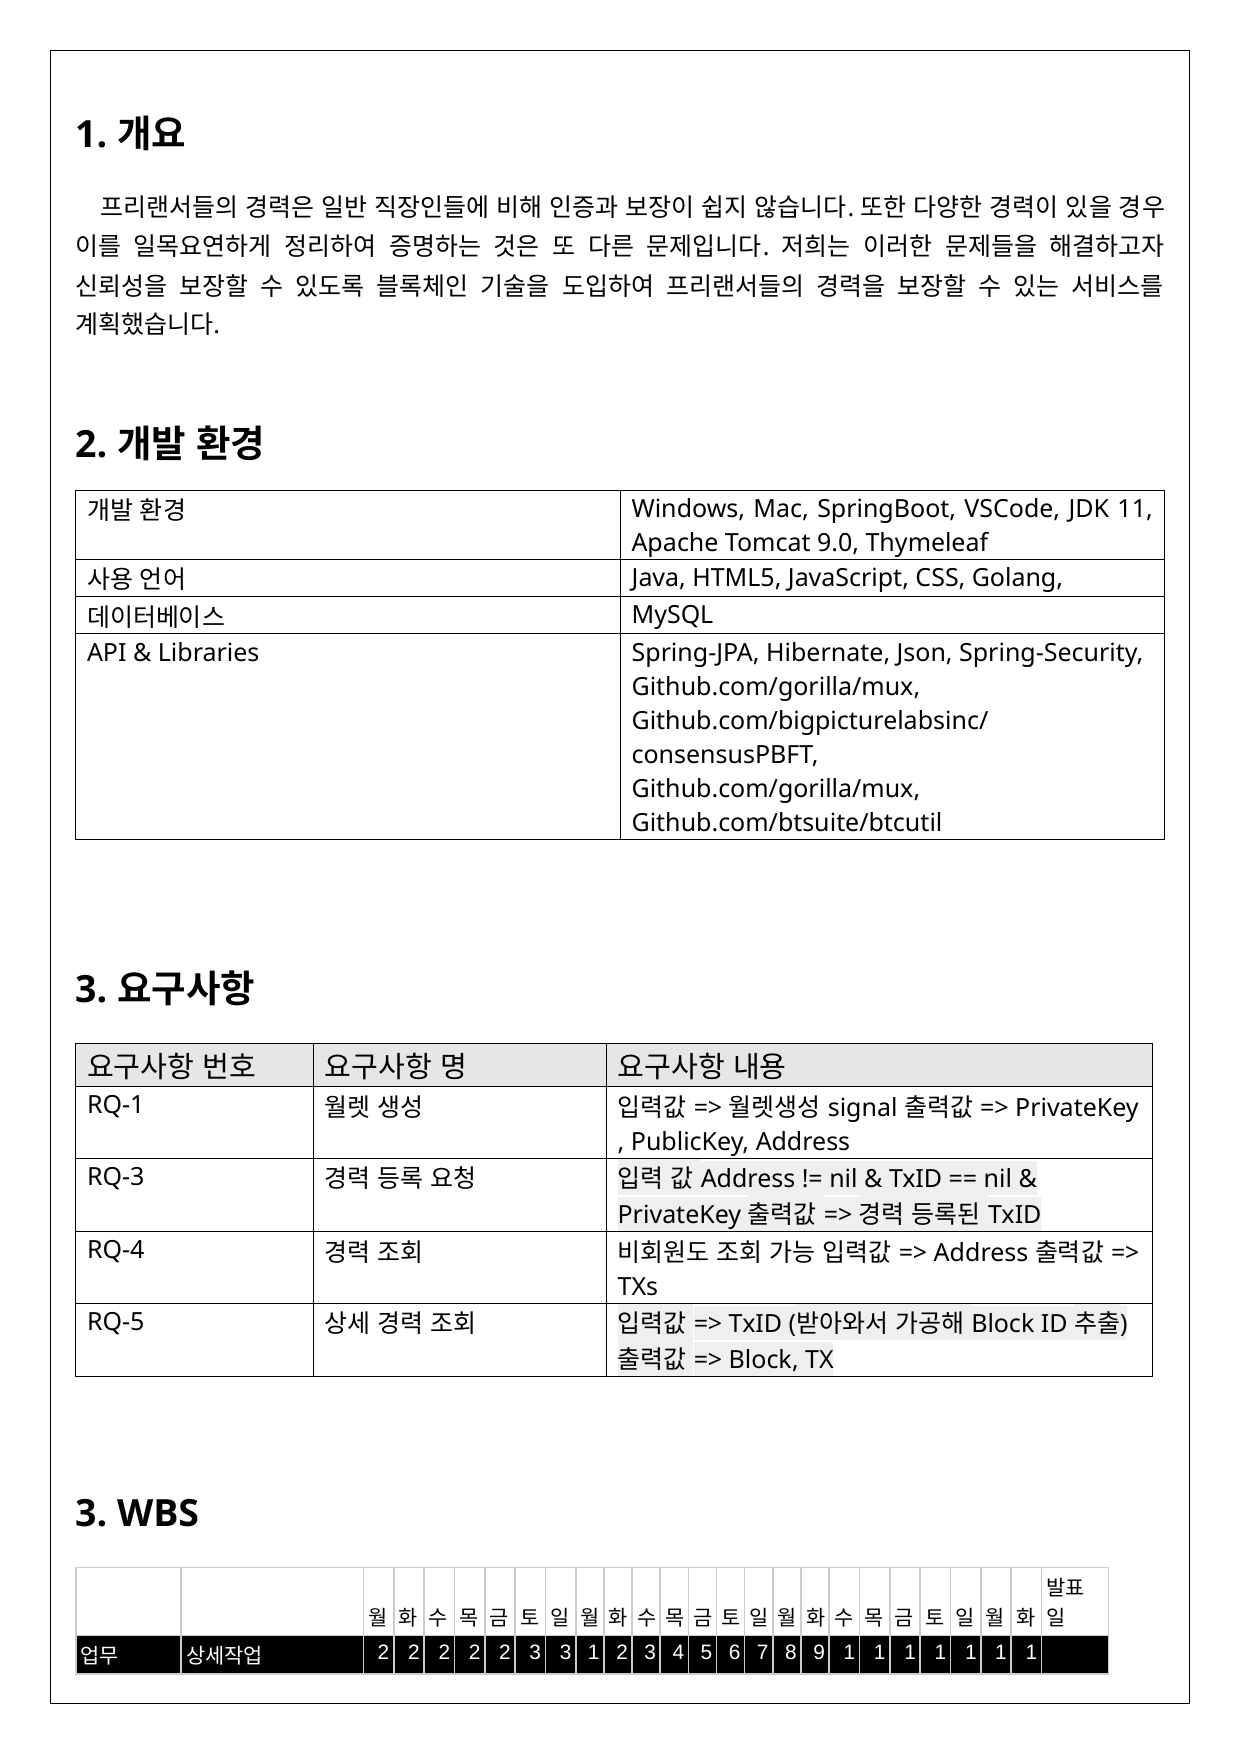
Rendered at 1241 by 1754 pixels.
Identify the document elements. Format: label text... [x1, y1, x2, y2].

table_header 목 [455, 1568, 484, 1635]
table_header 목 [661, 1568, 688, 1635]
table_cell 9 [802, 1636, 828, 1673]
table_cell 27 [425, 1636, 454, 1673]
table_cell 30 [516, 1636, 545, 1673]
table_cell 사용 언어 [76, 560, 620, 596]
table_cell 31 [546, 1636, 575, 1673]
table_header 금 [891, 1568, 919, 1635]
table_cell RQ-5 [76, 1304, 313, 1376]
table_cell 6 [717, 1636, 744, 1673]
table_cell 상세 경력 조회 [314, 1304, 606, 1376]
table_cell 4 [661, 1636, 688, 1673]
table_cell MySQL [621, 597, 1164, 633]
table_header 요구사항 명 [314, 1044, 606, 1086]
table_cell 28 [455, 1636, 484, 1673]
table_cell 경력 조회 [314, 1232, 606, 1302]
table_cell 29 [486, 1636, 514, 1673]
table_header [182, 1568, 363, 1635]
table_header 개발 환경 [76, 491, 620, 559]
table_cell 경력 등록 요청 [314, 1159, 606, 1231]
table_cell 15 [982, 1636, 1010, 1673]
table_cell 1 [577, 1636, 603, 1673]
table_header 수 [633, 1568, 659, 1635]
text 1. 개요 [75, 104, 1165, 159]
table_header 화 [1012, 1568, 1041, 1635]
table_cell 12 [891, 1636, 919, 1673]
text 3. 요구사항 [75, 959, 1165, 1014]
table_cell 26 [395, 1636, 423, 1673]
table_cell 7 [745, 1636, 772, 1673]
table_cell 상세작업 [182, 1636, 363, 1673]
text 2. 개발 환경 [75, 414, 1165, 469]
table_cell 14 [951, 1636, 980, 1673]
table_header 월 [577, 1568, 603, 1635]
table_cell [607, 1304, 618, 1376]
table_cell 비회원도 조회 가능 입력값 => Address 출력값 => TXs [658, 1232, 1152, 1302]
table_cell API & Libraries [76, 634, 620, 839]
table_cell 16 [1012, 1636, 1041, 1673]
table_header 일 [745, 1568, 772, 1635]
table_cell 2 [605, 1636, 631, 1673]
table_header 목 [860, 1568, 889, 1635]
table_header 월 [982, 1568, 1010, 1635]
table_cell 입력값 => 월렛생성 signal 출력값 => PrivateKey , PublicKey, Address [607, 1087, 1152, 1157]
table_header Windows, Mac, SpringBoot, VSCode, JDK 11, Apache Tomcat 9.0, Thymeleaf [621, 491, 1164, 559]
table_cell 5 [689, 1636, 716, 1673]
table_header 요구사항 내용 [607, 1044, 1152, 1086]
table_cell 25 [364, 1636, 393, 1673]
table_header 요구사항 번호 [76, 1044, 313, 1086]
table_cell 업무 [77, 1636, 180, 1673]
table_cell 입력 값 Address != nil & TxID == nil & PrivateKey 출력값 => 경력 등록된 TxID [607, 1159, 748, 1231]
table_header 수 [830, 1568, 859, 1635]
table_header 토 [717, 1568, 744, 1635]
table_header 화 [395, 1568, 423, 1635]
table_cell 13 [921, 1636, 950, 1673]
table_header 월 [364, 1568, 393, 1635]
table_cell 데이터베이스 [76, 597, 620, 633]
table_cell Spring-JPA, Hibernate, Json, Spring-Security, Github.com/gorilla/mux, Github.com/bigpicturelabsinc/consensusPBFT, Github.com/gorilla/mux, Github.com/btsuite/btcutil [621, 634, 1164, 839]
table_header 화 [802, 1568, 828, 1635]
table_cell RQ-3 [76, 1159, 313, 1231]
text 프리랜서들의 경력은 일반 직장인들에 비해 인증과 보장이 쉽지 않습니다. 또한 다양한 경력이 있을 경우 이를 일목요연하게 정리하여 증명하는 것은 또 다른 문제입니다. 저희는 이러한 문제들을 해결하고자 신뢰성을 보장할 수 있도록 블록체인 기술을 도입하여 프리랜서들의 경력을 보장할 수 있는 서비스를 계획했습니다. [75, 188, 1165, 341]
table_header 수 [425, 1568, 454, 1635]
table_cell RQ-1 [76, 1087, 313, 1157]
table_header 화 [605, 1568, 631, 1635]
table_cell 8 [774, 1636, 800, 1673]
table_cell Java, HTML5, JavaScript, CSS, Golang, [621, 560, 1164, 596]
table_cell 입력값 => TxID (받아와서 가공해 Block ID 추출) 출력값 => Block, TX [693, 1304, 1152, 1376]
table_header 금 [486, 1568, 514, 1635]
table_cell 입력 값 Address != nil & TxID == nil & PrivateKey 출력값 => 경력 등록된 TxID [701, 1159, 1152, 1231]
table_cell RQ-4 [76, 1232, 313, 1302]
table_cell 3 [633, 1636, 659, 1673]
table_header 일 [951, 1568, 980, 1635]
table_cell 월렛 생성 [314, 1087, 606, 1157]
table_header 토 [516, 1568, 545, 1635]
table_cell [1042, 1636, 1108, 1673]
table_header 발표일 [1042, 1568, 1108, 1635]
table_header [77, 1568, 180, 1635]
table_cell 11 [860, 1636, 889, 1673]
table_header 토 [921, 1568, 950, 1635]
text 3. WBS [75, 1486, 1165, 1537]
table_header 금 [689, 1568, 716, 1635]
table_cell 10 [830, 1636, 859, 1673]
table_header 일 [546, 1568, 575, 1635]
table_header 월 [774, 1568, 800, 1635]
